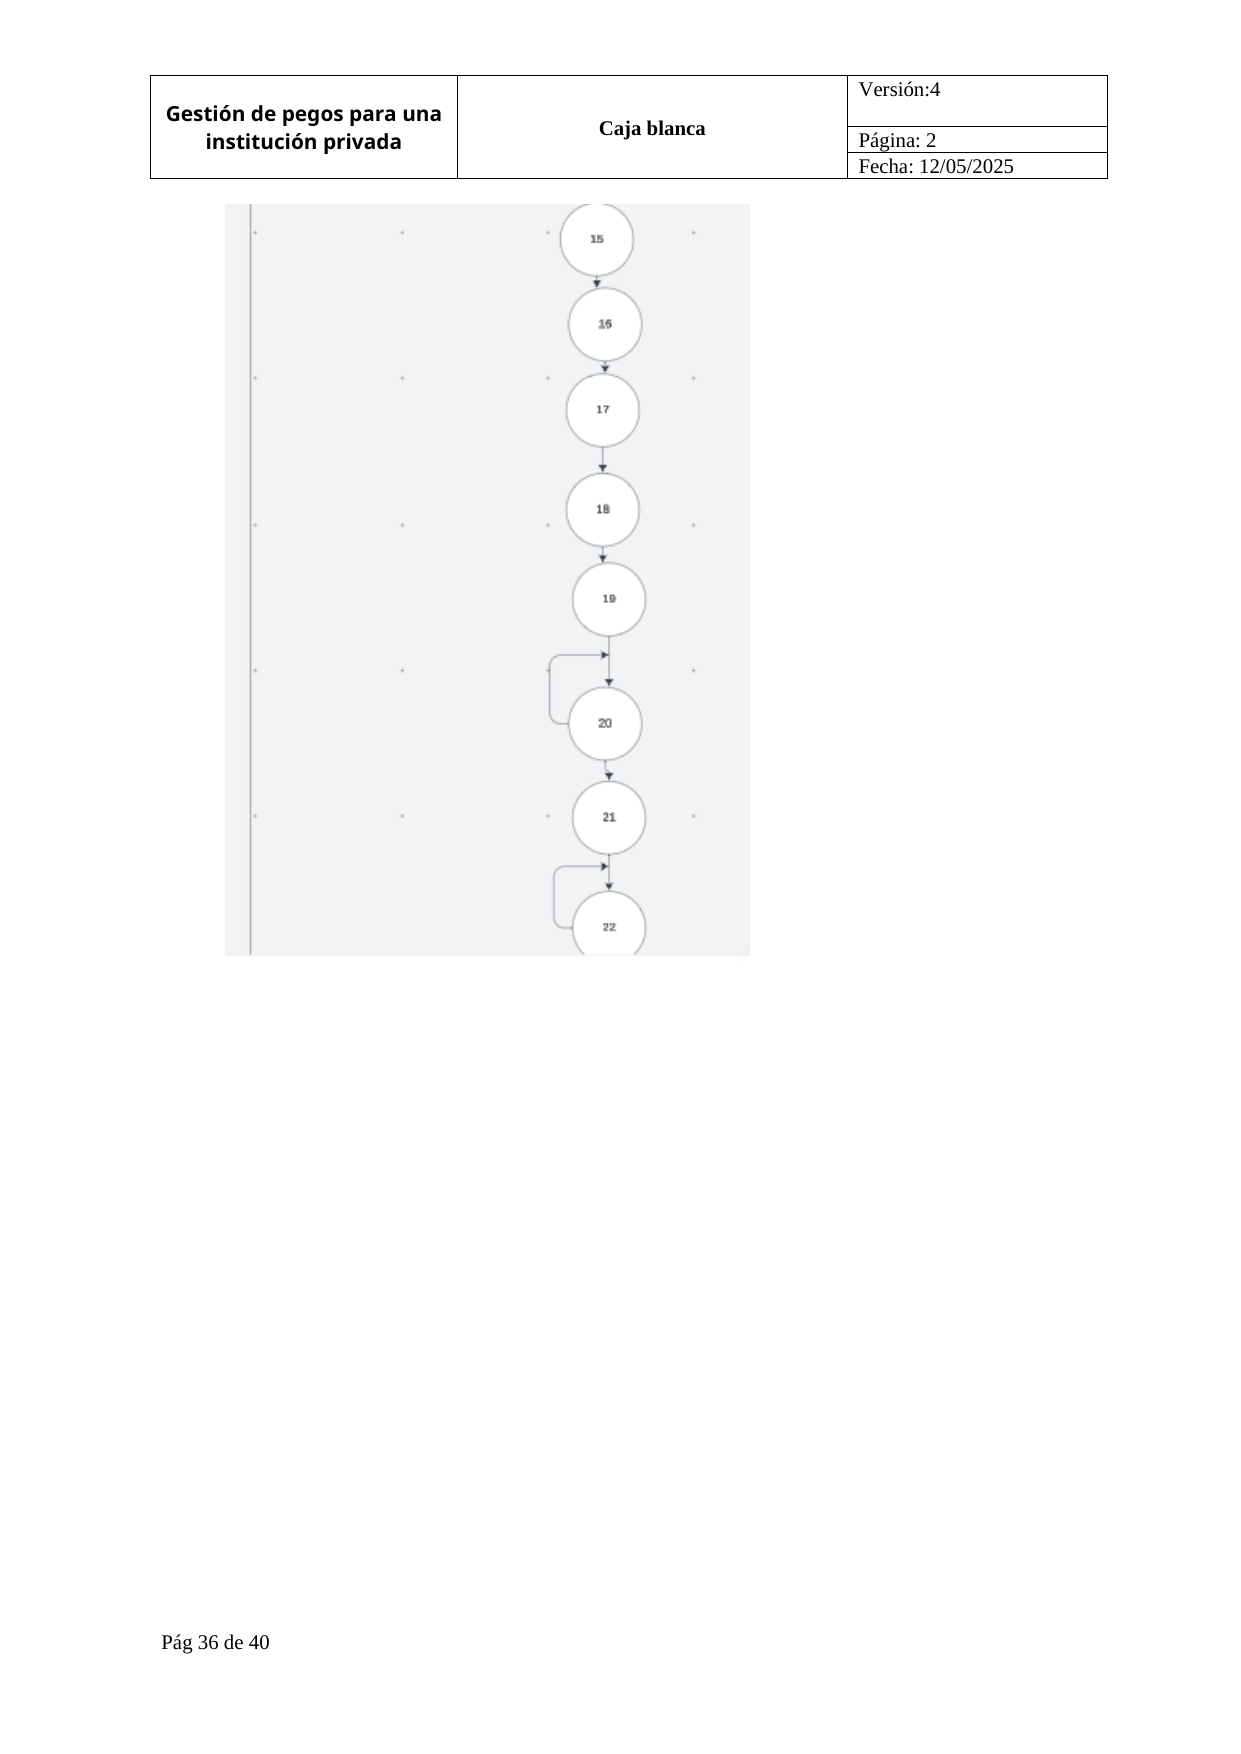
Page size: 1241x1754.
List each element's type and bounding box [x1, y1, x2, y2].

picture [225, 204, 750, 961]
